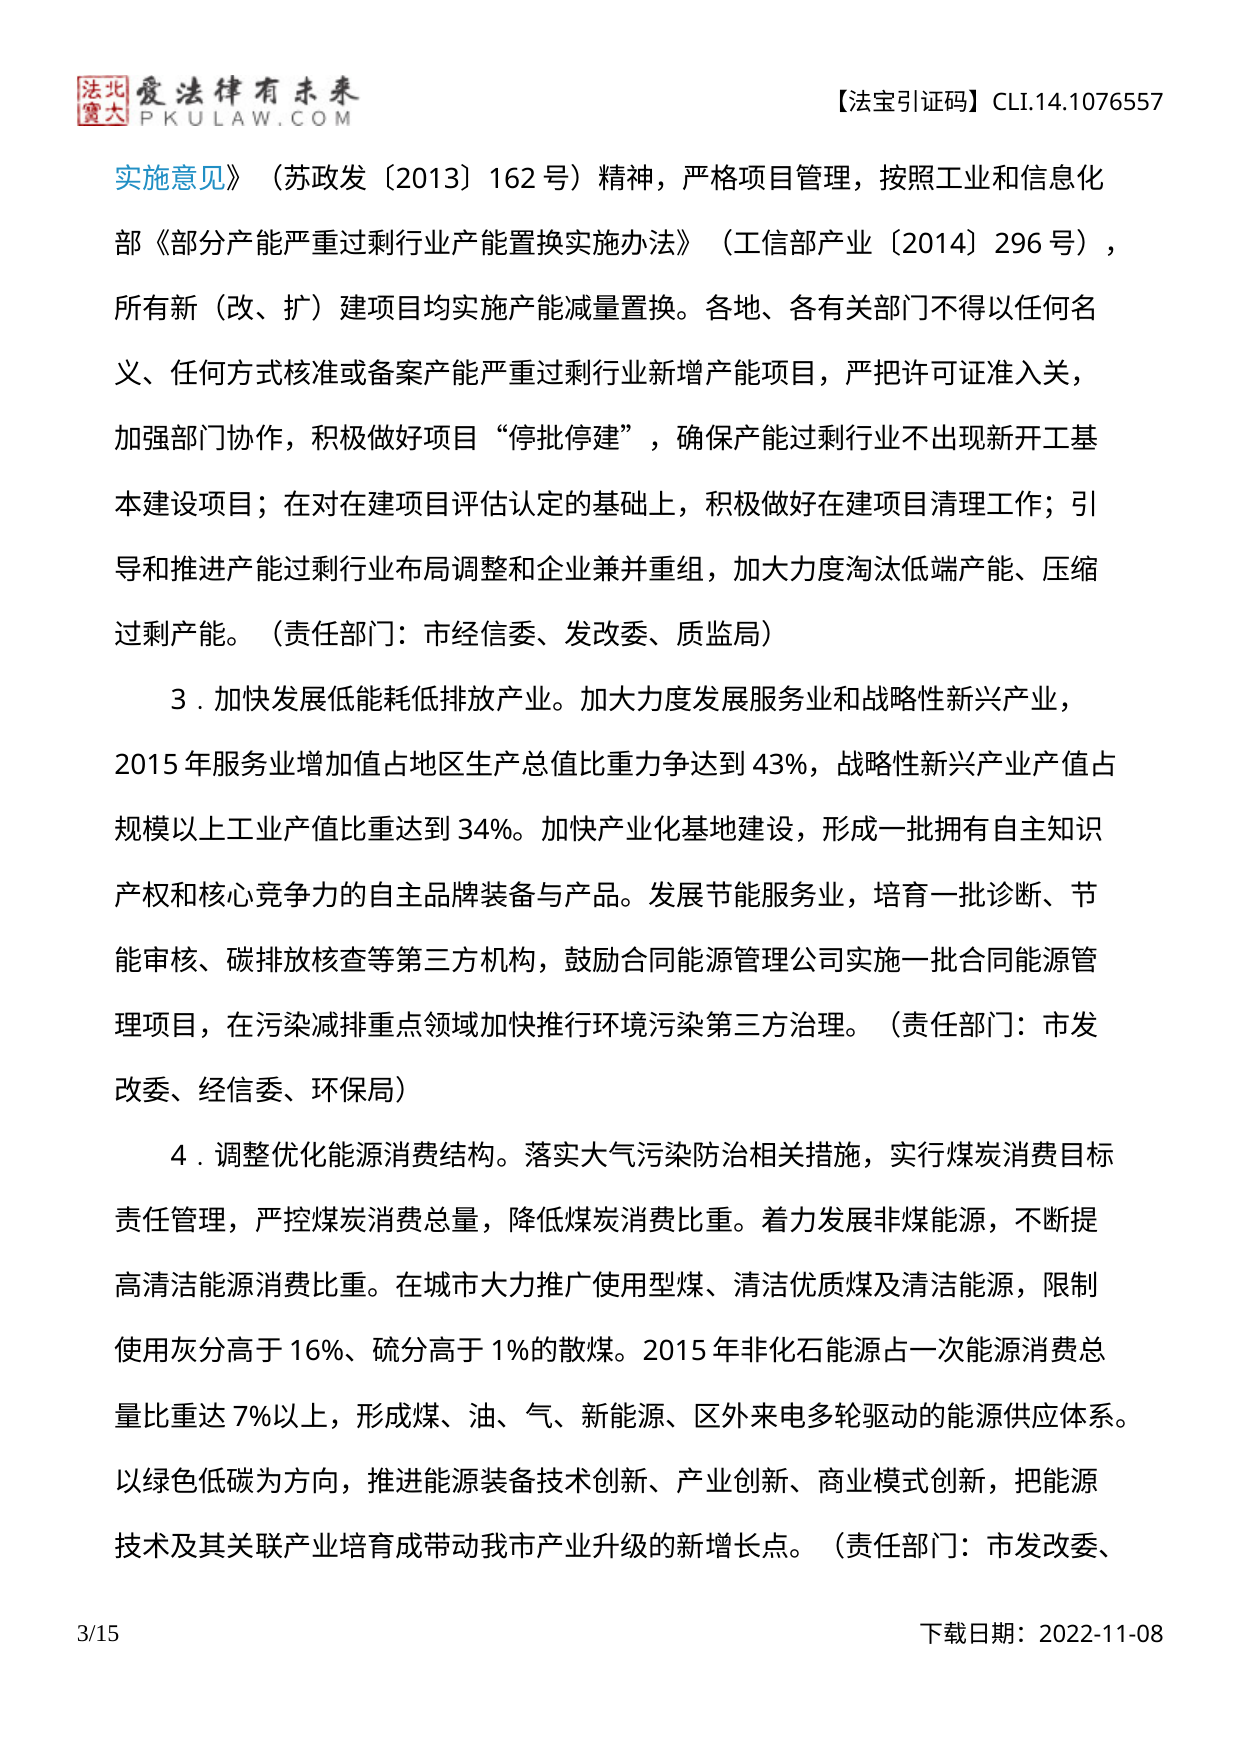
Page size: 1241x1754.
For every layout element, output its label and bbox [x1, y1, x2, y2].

picture [76, 75, 361, 126]
text [114, 156, 1126, 1564]
